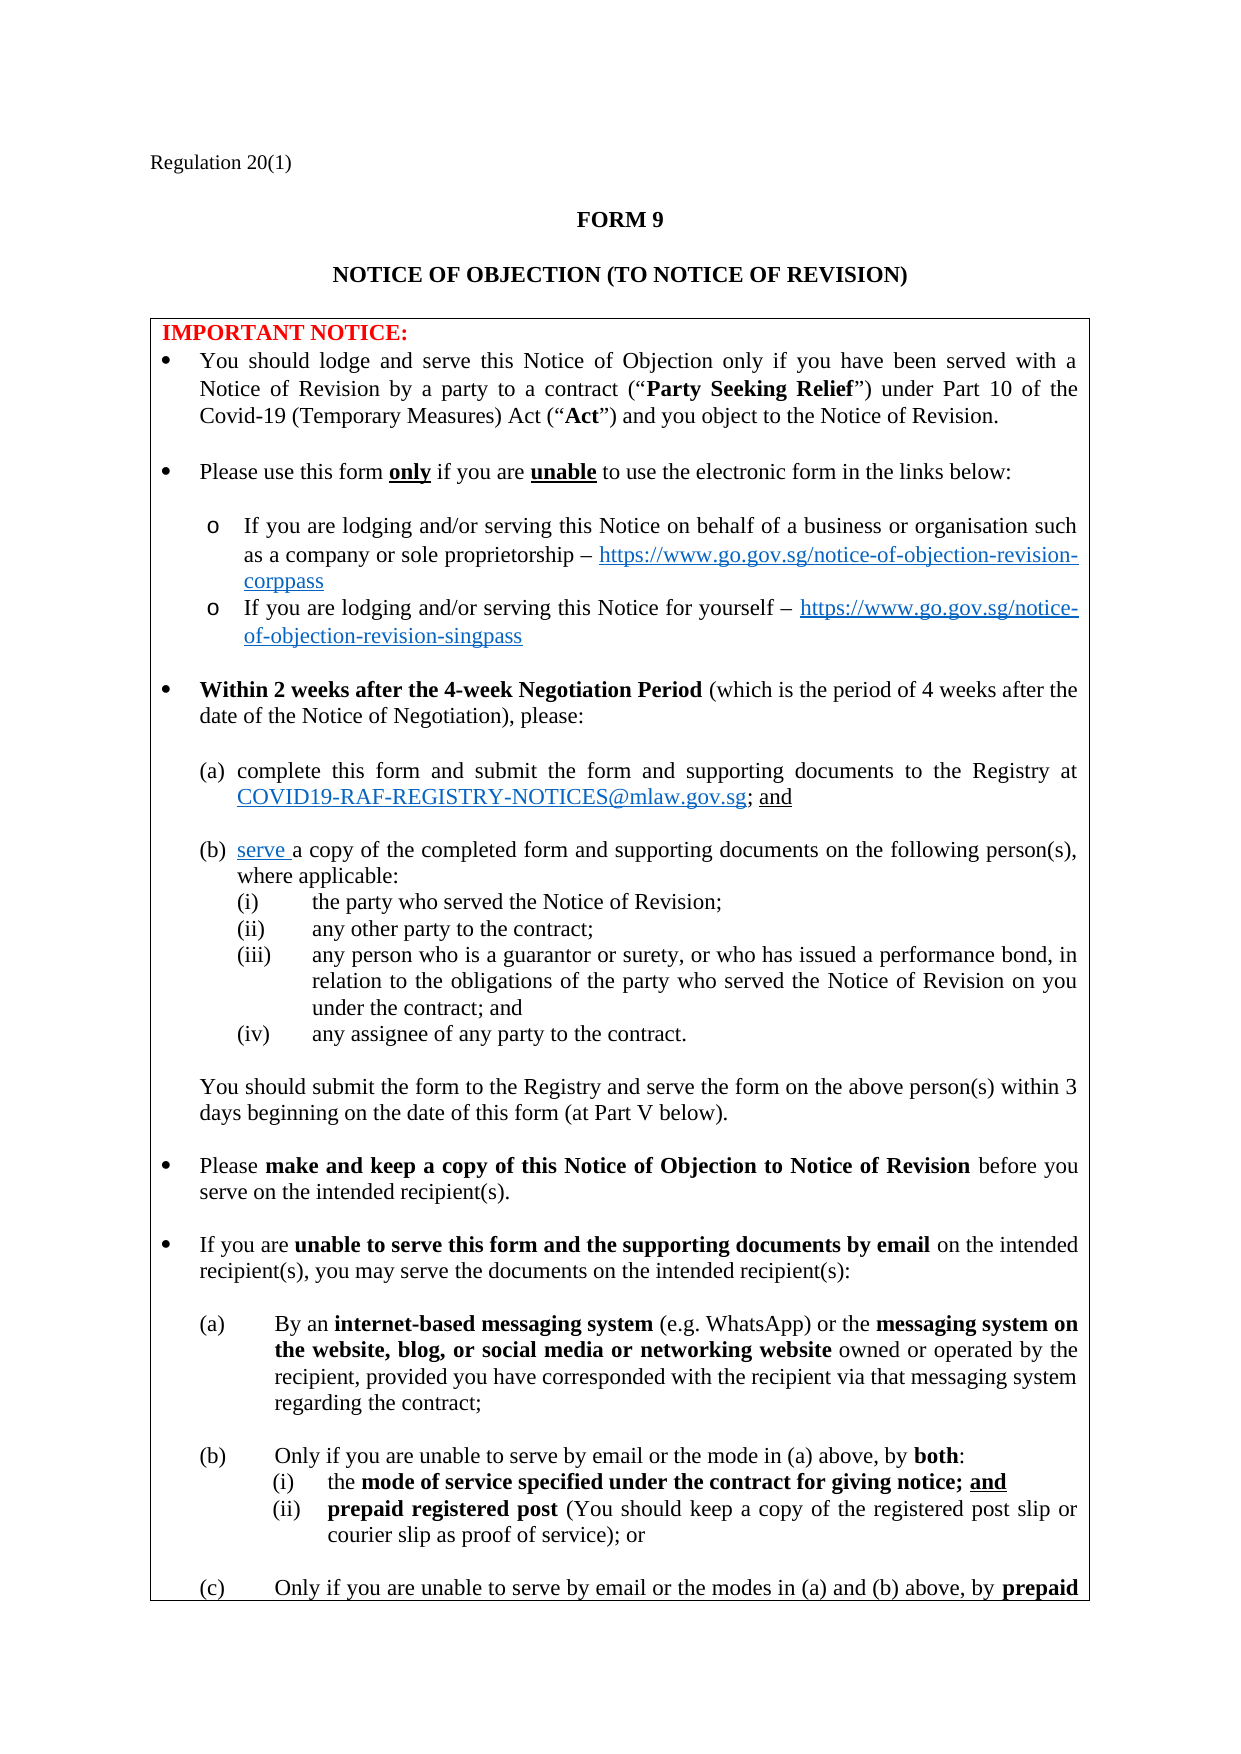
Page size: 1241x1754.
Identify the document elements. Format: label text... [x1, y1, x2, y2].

subtitle NOTICE OF OBJECTION (TO NOTICE OF REVISION) [150, 261, 1090, 287]
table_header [151, 319, 1089, 1600]
subtitle FORM 9 [150, 206, 1090, 232]
text Regulation 20(1) [150, 150, 1090, 174]
